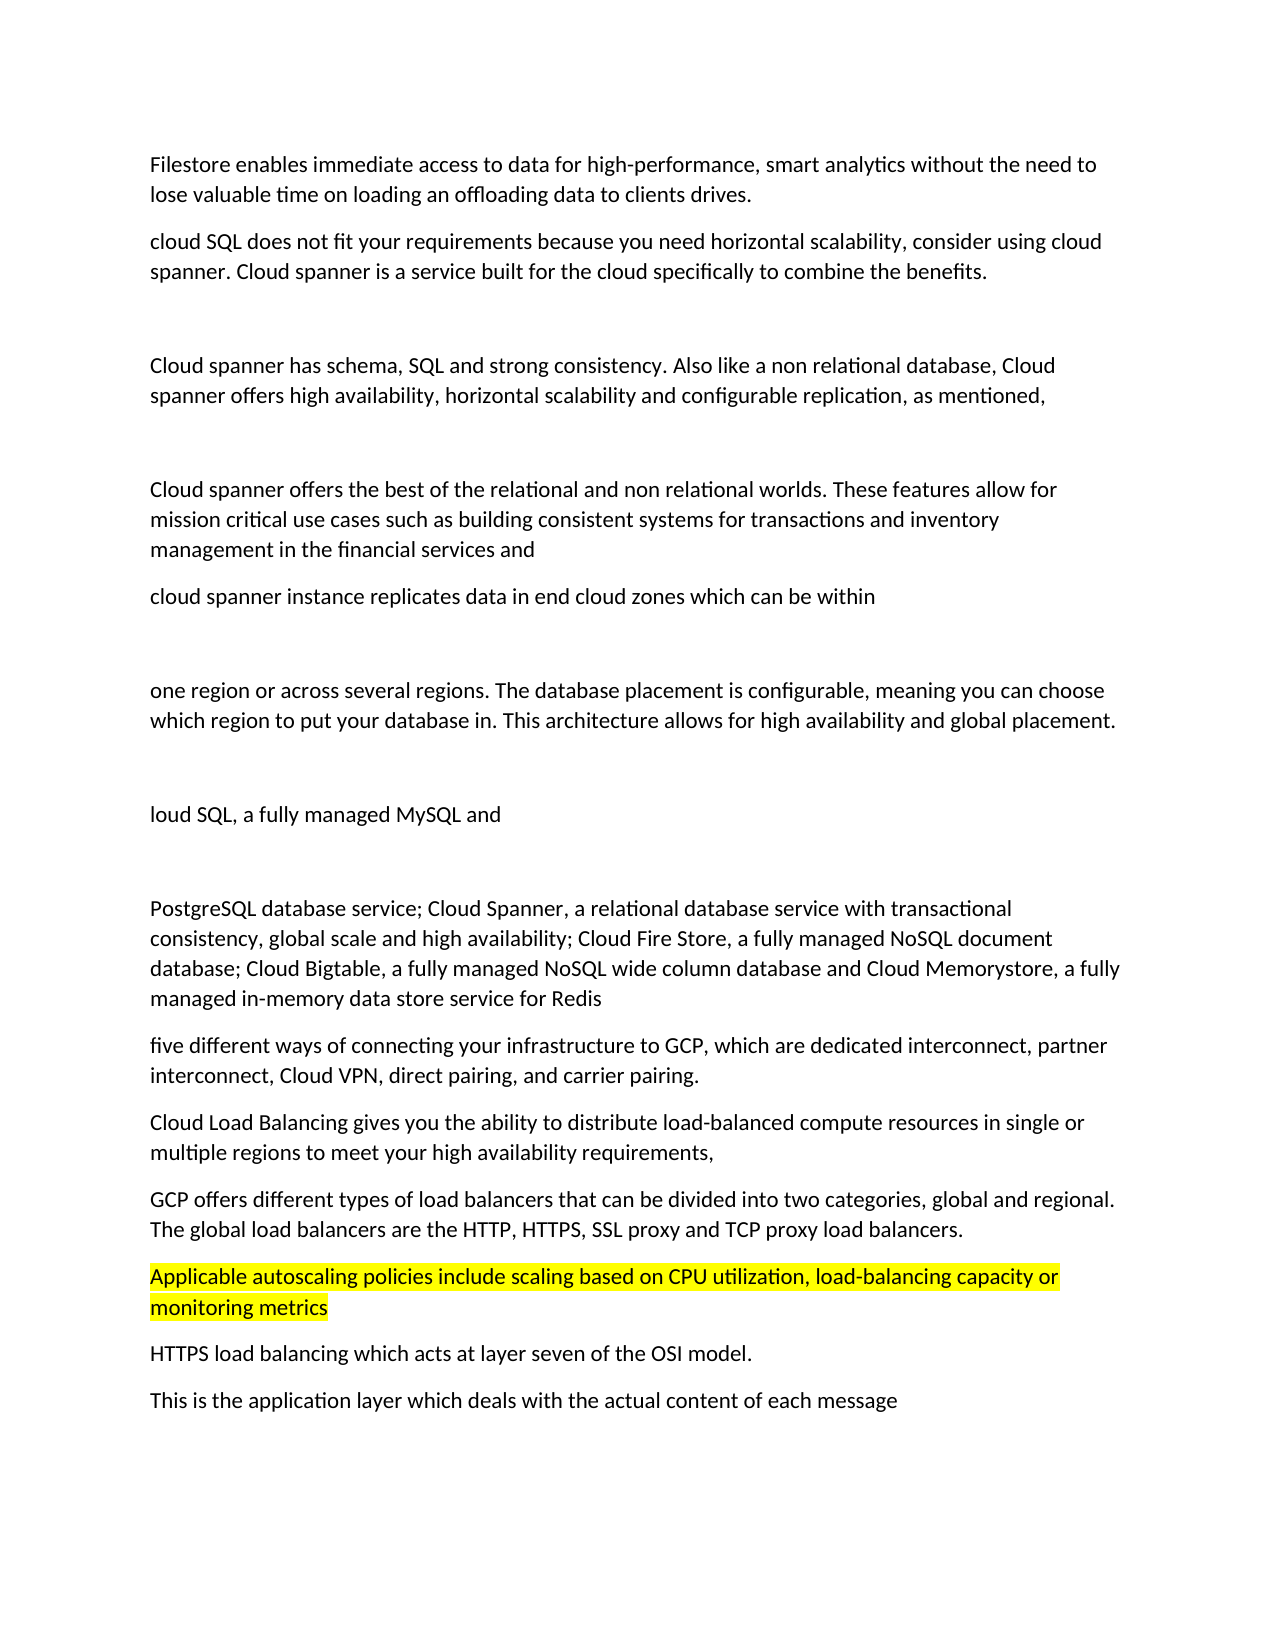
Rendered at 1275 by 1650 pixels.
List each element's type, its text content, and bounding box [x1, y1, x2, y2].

text Cloud spanner offers the best of the relational and non relational worlds. These features allow for mission critical use cases such as building consistent systems for transactions and inventory management in the financial services and [150, 475, 1125, 563]
text one region or across several regions. The database placement is configurable, meaning you can choose which region to put your database in. This architecture allows for high availability and global placement. [150, 676, 1125, 734]
text This is the application layer which deals with the actual content of each message [150, 1386, 1125, 1414]
text loud SQL, a fully managed MySQL and [150, 800, 1125, 828]
text GCP offers different types of load balancers that can be divided into two categories, global and regional. The global load balancers are the HTTP, HTTPS, SSL proxy and TCP proxy load balancers. [150, 1185, 1125, 1244]
text Filestore enables immediate access to data for high-performance, smart analytics without the need to lose valuable time on loading an offloading data to clients drives. [150, 150, 1125, 208]
text cloud SQL does not fit your requirements because you need horizontal scalability, consider using cloud spanner. Cloud spanner is a service built for the cloud specifically to combine the benefits. [150, 227, 1125, 285]
text cloud spanner instance replicates data in end cloud zones which can be within [150, 582, 1125, 610]
text HTTPS load balancing which acts at layer seven of the OSI model. [150, 1339, 1125, 1368]
text Applicable autoscaling policies include scaling based on CPU utilization, load-balancing capacity or monitoring metrics [150, 1262, 1125, 1321]
text PostgreSQL database service; Cloud Spanner, a relational database service with transactional consistency, global scale and high availability; Cloud Fire Store, a fully managed NoSQL document database; Cloud Bigtable, a fully managed NoSQL wide column database and Cloud Memorystore, a fully managed in-memory data store service for Redis [150, 894, 1125, 1012]
text five different ways of connecting your infrastructure to GCP, which are dedicated interconnect, partner interconnect, Cloud VPN, direct pairing, and carrier pairing. [150, 1031, 1125, 1089]
text Cloud spanner has schema, SQL and strong consistency. Also like a non relational database, Cloud spanner offers high availability, horizontal scalability and configurable replication, as mentioned, [150, 351, 1125, 409]
text Cloud Load Balancing gives you the ability to distribute load-balanced compute resources in single or multiple regions to meet your high availability requirements, [150, 1108, 1125, 1167]
